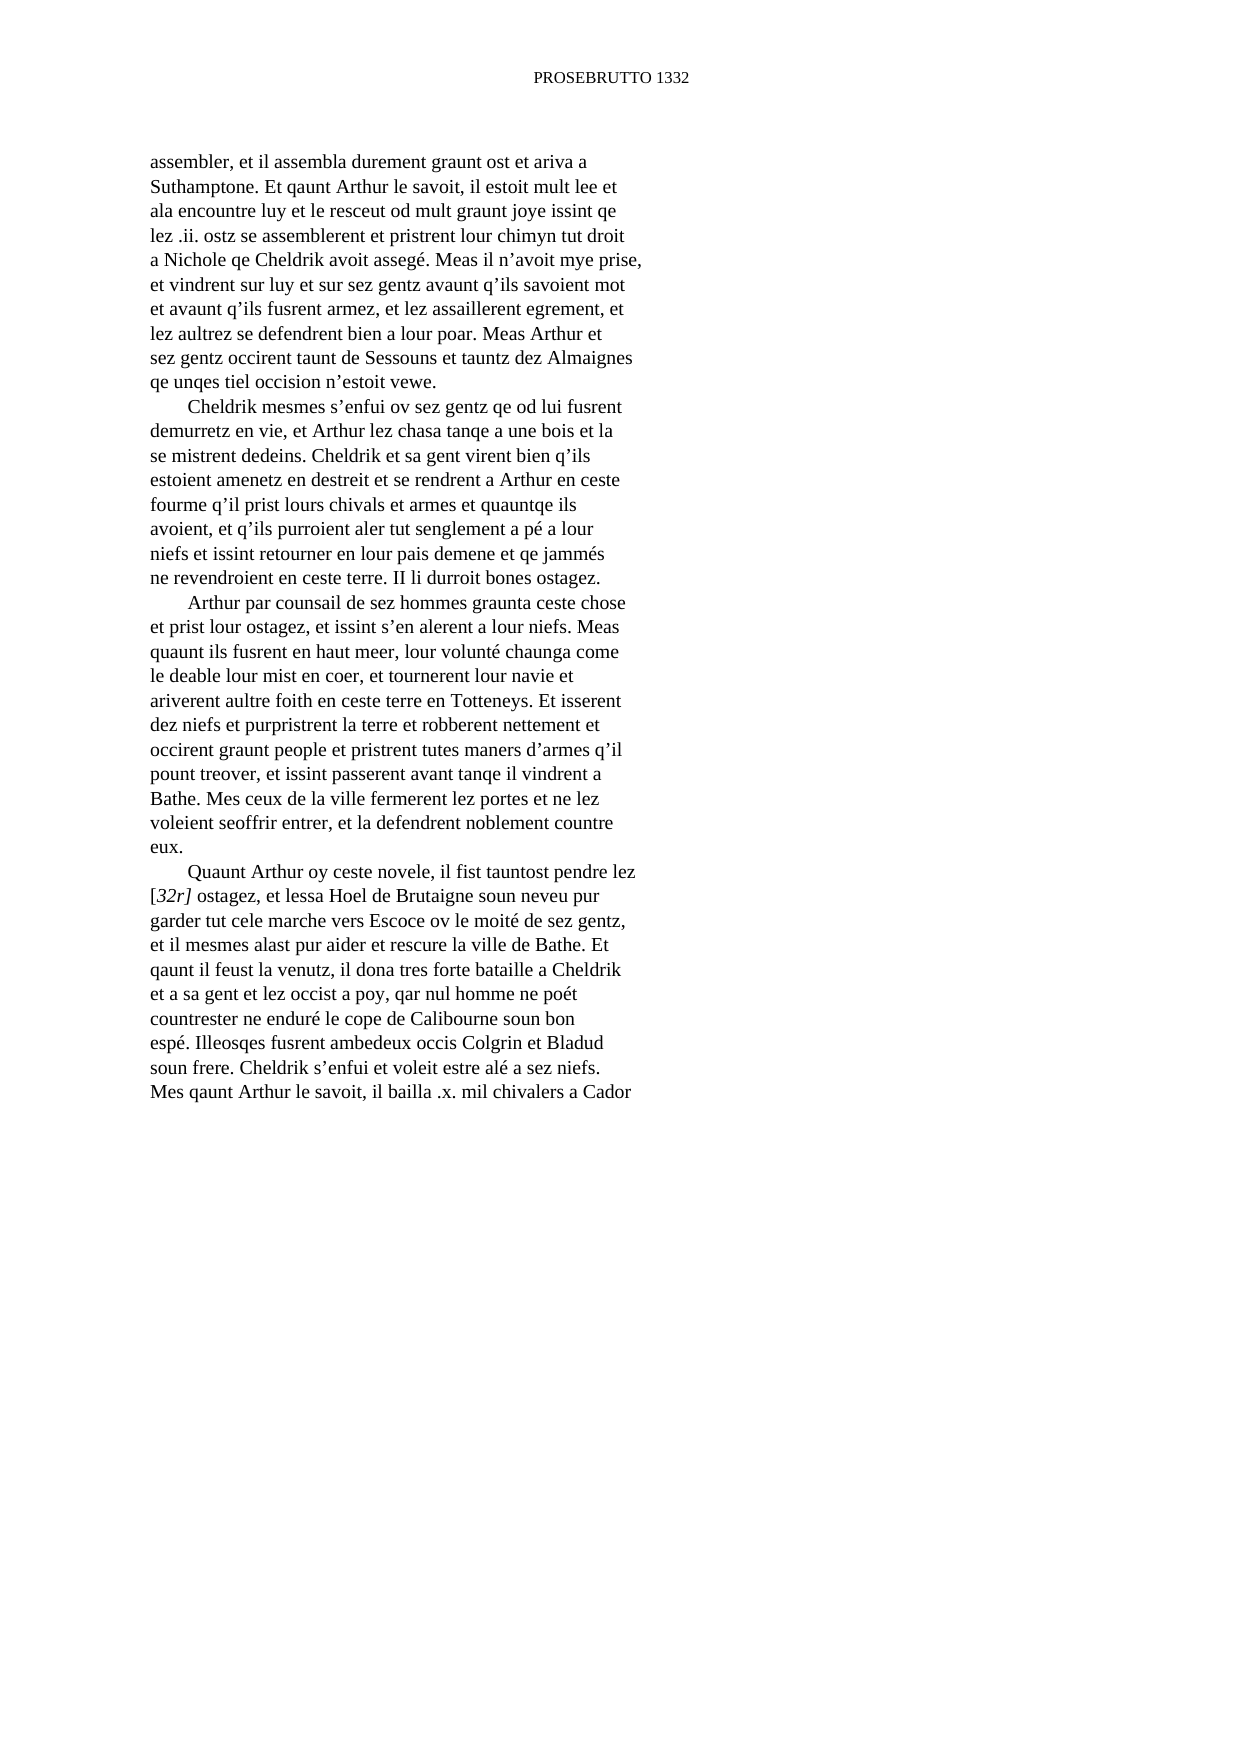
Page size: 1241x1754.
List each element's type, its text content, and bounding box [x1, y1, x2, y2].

text Quaunt Arthur oy ceste novele, il fist tauntost pendre lez [32r] ostagez, et lessa Hoel de Brutaigne soun neveu pur garder tut cele marche vers Escoce ov le moité de sez gentz, et il mesmes alast pur aider et rescure la ville de Bathe. Et qaunt il feust la venutz, il dona tres forte bataille a Cheldrik et a sa gent et lez occist a poy, qar nul homme ne poét countrester ne enduré le cope de Calibourne soun bon espé. Illeosqes fusrent ambedeux occis Colgrin et Bladud soun frere. Cheldrik s’enfui et voleit estre alé a sez niefs. Mes qaunt Arthur le savoit, il bailla .x. mil chivalers a Cador [150, 859, 1090, 1104]
text Arthur par counsail de sez hommes graunta ceste chose et prist lour ostagez, et issint s’en alerent a lour niefs. Meas quaunt ils fusrent en haut meer, lour volunté chaunga come le deable lour mist en coer, et tournerent lour navie et ariverent aultre foith en ceste terre en Totteneys. Et isserent dez niefs et purpristrent la terre et robberent nettement et occirent graunt people et pristrent tutes maners d’armes q’il pount treover, et issint passerent avant tanqe il vindrent a Bathe. Mes ceux de la ville fermerent lez portes et ne lez voleient seoffrir entrer, et la defendrent noblement countre eux. [150, 589, 1090, 859]
text Cheldrik mesmes s’enfui ov sez gentz qe od lui fusrent demurretz en vie, et Arthur lez chasa tanqe a une bois et la se mistrent dedeins. Cheldrik et sa gent virent bien q’ils estoient amenetz en destreit et se rendrent a Arthur en ceste fourme q’il prist lours chivals et armes et quauntqe ils avoient, et q’ils purroient aler tut senglement a pé a lour niefs et issint retourner en lour pais demene et qe jammés ne revendroient en ceste terre. II li durroit bones ostagez. [150, 394, 1090, 589]
text assembler, et il assembla durement graunt ost et ariva a Suthamptone. Et qaunt Arthur le savoit, il estoit mult lee et ala encountre luy et le resceut od mult graunt joye issint qe lez .ii. ostz se assemblerent et pristrent lour chimyn tut droit a Nichole qe Cheldrik avoit assegé. Meas il n’avoit mye prise, et vindrent sur luy et sur sez gentz avaunt q’ils savoient mot et avaunt q’ils fusrent armez, et lez assaillerent egrement, et lez aultrez se defendrent bien a lour poar. Meas Arthur et sez gentz occirent taunt de Sessouns et tauntz dez Almaignes qe unqes tiel occision n’estoit vewe. [150, 149, 1090, 394]
